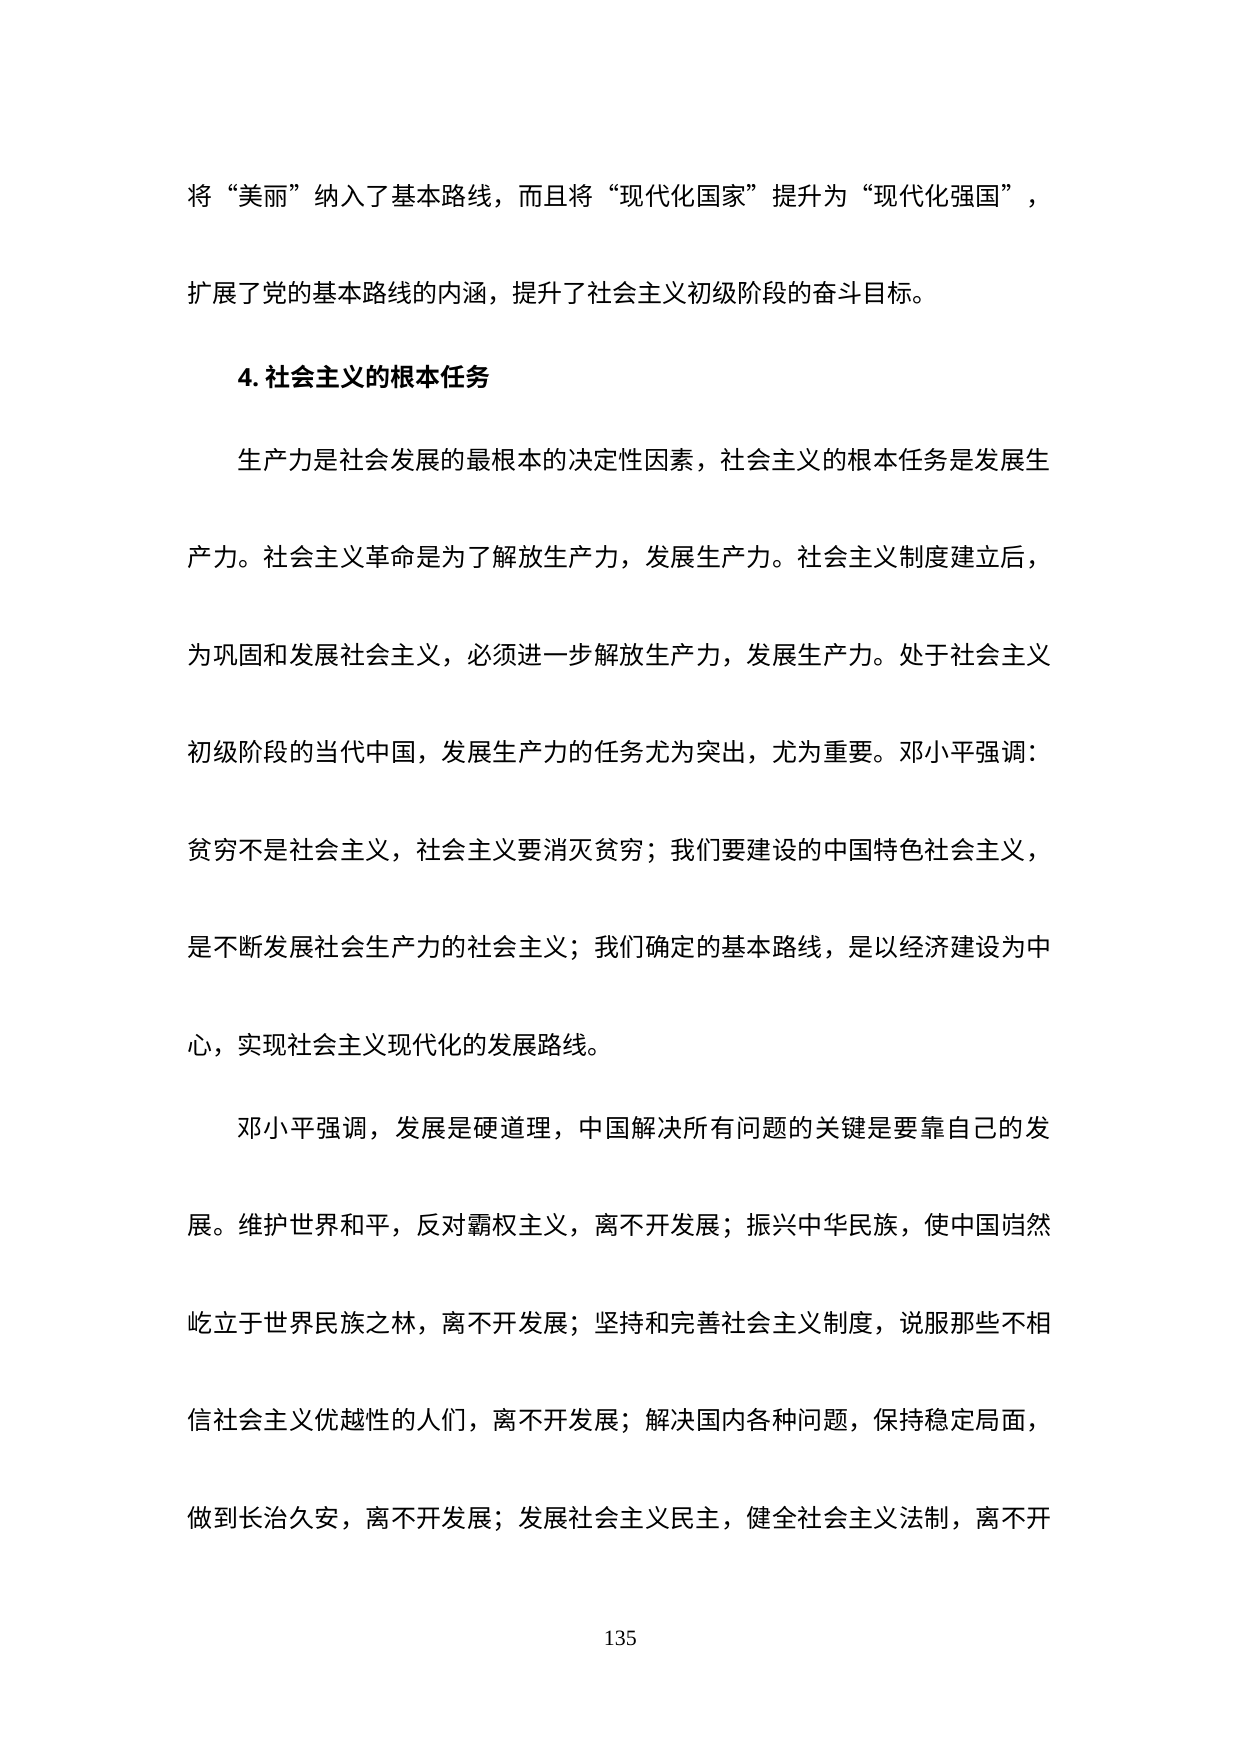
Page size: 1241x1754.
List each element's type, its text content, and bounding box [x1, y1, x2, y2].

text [187, 162, 1053, 324]
text 生产力是社会发展的最根本的决定性因素，社会主义的根本任务是发展生产力。社会主义革命是为了解放生产力，发展生产力。社会主义制度建立后，为巩固和发展社会主义，必须进一步解放生产力，发展生产力。处于社会主义初级阶段的当代中国，发展生产力的任务尤为突出，尤为重要。邓小平强调：贫穷不是社会主义，社会主义要消灭贫穷；我们要建设的中国特色社会主义，是不断发展社会生产力的社会主义；我们确定的基本路线，是以经济建设为中心，实现社会主义现代化的发展路线。 [187, 426, 1053, 1076]
text 4. 社会主义的根本任务 [187, 343, 1053, 408]
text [187, 1094, 1053, 1549]
